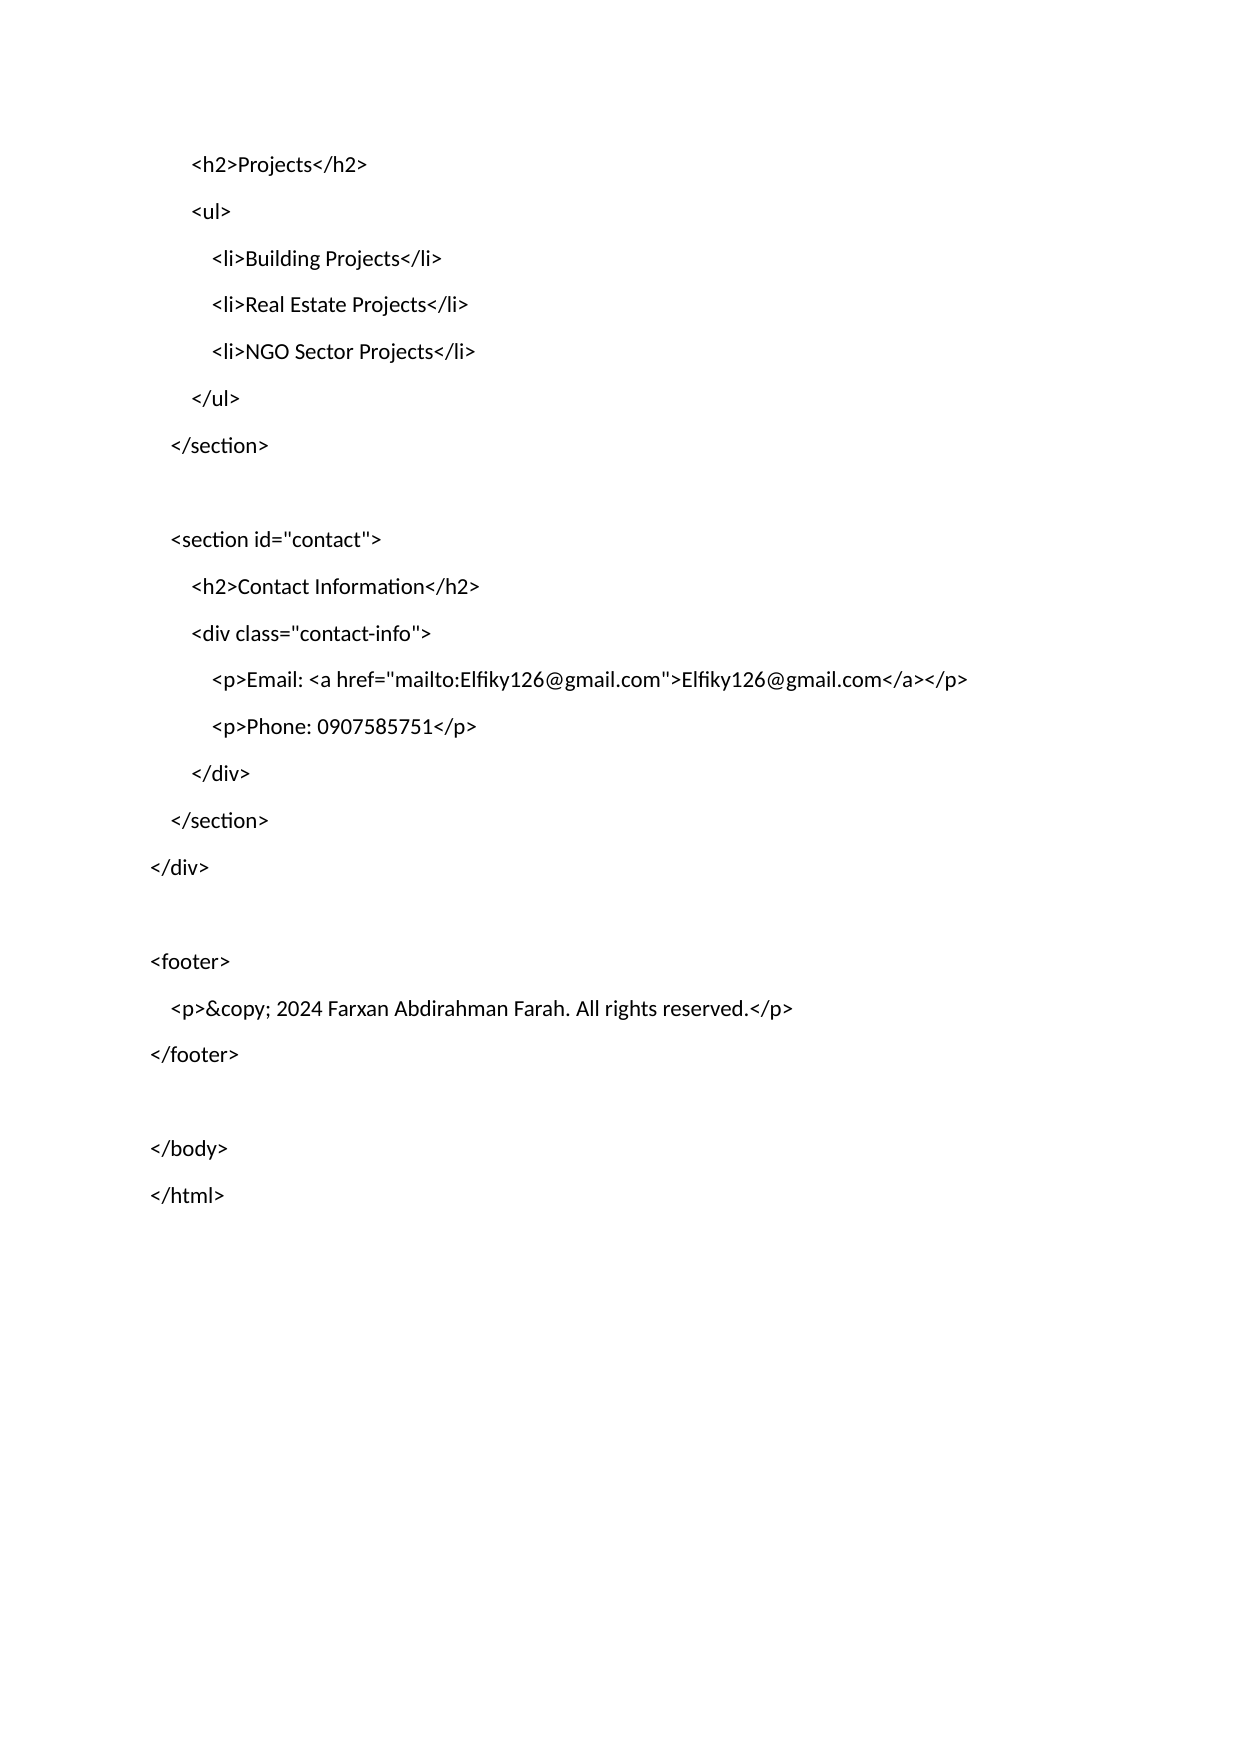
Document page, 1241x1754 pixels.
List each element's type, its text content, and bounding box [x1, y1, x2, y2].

text <h2>Contact Information</h2> [150, 572, 1090, 600]
text <p>Phone: 0907585751</p> [150, 712, 1090, 741]
text <li>NGO Sector Projects</li> [150, 337, 1090, 366]
text <p>&copy; 2024 Farxan Abdirahman Farah. All rights reserved.</p> [150, 994, 1090, 1022]
text </div> [150, 759, 1090, 787]
text </section> [150, 431, 1090, 459]
text </div> [150, 853, 1090, 881]
text </html> [150, 1181, 1090, 1209]
text </footer> [150, 1041, 1090, 1069]
text </ul> [150, 384, 1090, 412]
text <ul> [150, 197, 1090, 225]
text <h2>Projects</h2> [150, 150, 1090, 178]
text <p>Email: <a href="mailto:Elfiky126@gmail.com">Elfiky126@gmail.com</a></p> [150, 666, 1090, 694]
text <footer> [150, 947, 1090, 975]
text </body> [150, 1134, 1090, 1162]
text <li>Real Estate Projects</li> [150, 291, 1090, 319]
text </section> [150, 806, 1090, 834]
text <section id="contact"> [150, 525, 1090, 553]
text <div class="contact-info"> [150, 619, 1090, 647]
text <li>Building Projects</li> [150, 244, 1090, 272]
